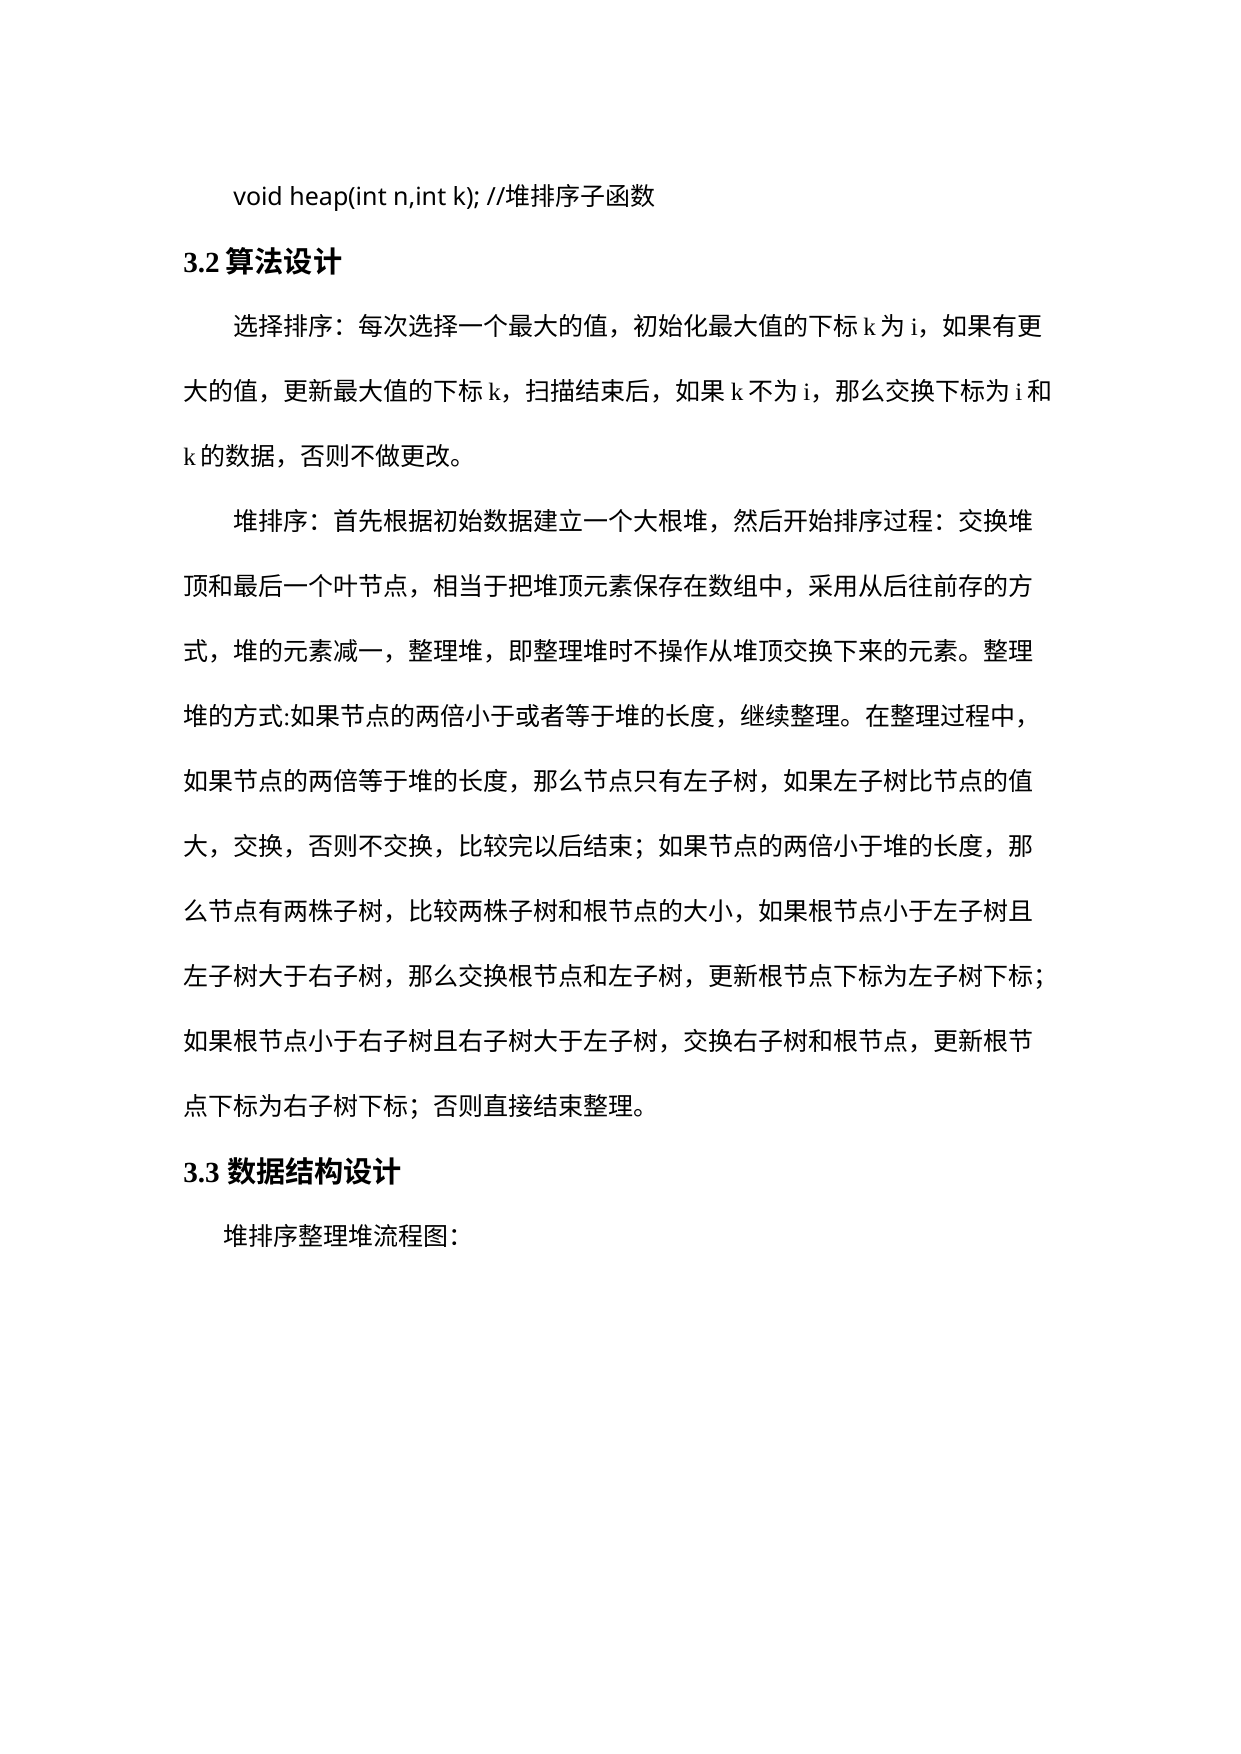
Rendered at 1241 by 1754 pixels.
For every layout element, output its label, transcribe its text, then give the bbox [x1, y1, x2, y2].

text 堆排序整理堆流程图： [183, 1202, 1057, 1267]
text 堆排序：首先根据初始数据建立一个大根堆，然后开始排序过程：交换堆顶和最后一个叶节点，相当于把堆顶元素保存在数组中，采用从后往前存的方式，堆的元素减一，整理堆，即整理堆时不操作从堆顶交换下来的元素。整理堆的方式:如果节点的两倍小于或者等于堆的长度，继续整理。在整理过程中，如果节点的两倍等于堆的长度，那么节点只有左子树，如果左子树比节点的值大，交换，否则不交换，比较完以后结束；如果节点的两倍小于堆的长度，那么节点有两株子树，比较两株子树和根节点的大小，如果根节点小于左子树且左子树大于右子树，那么交换根节点和左子树，更新根节点下标为左子树下标；如果根节点小于右子树且右子树大于左子树，交换右子树和根节点，更新根节点下标为右子树下标；否则直接结束整理。 [183, 487, 1057, 1137]
text 3.3 数据结构设计 [183, 1137, 1057, 1202]
text 选择排序：每次选择一个最大的值，初始化最大值的下标k为i，如果有更大的值，更新最大值的下标k，扫描结束后，如果k不为i，那么交换下标为i和k的数据，否则不做更改。 [183, 292, 1057, 487]
text 3.2算法设计 [183, 227, 1057, 292]
text void heap(int n,int k); //堆排序子函数 [183, 162, 1057, 227]
